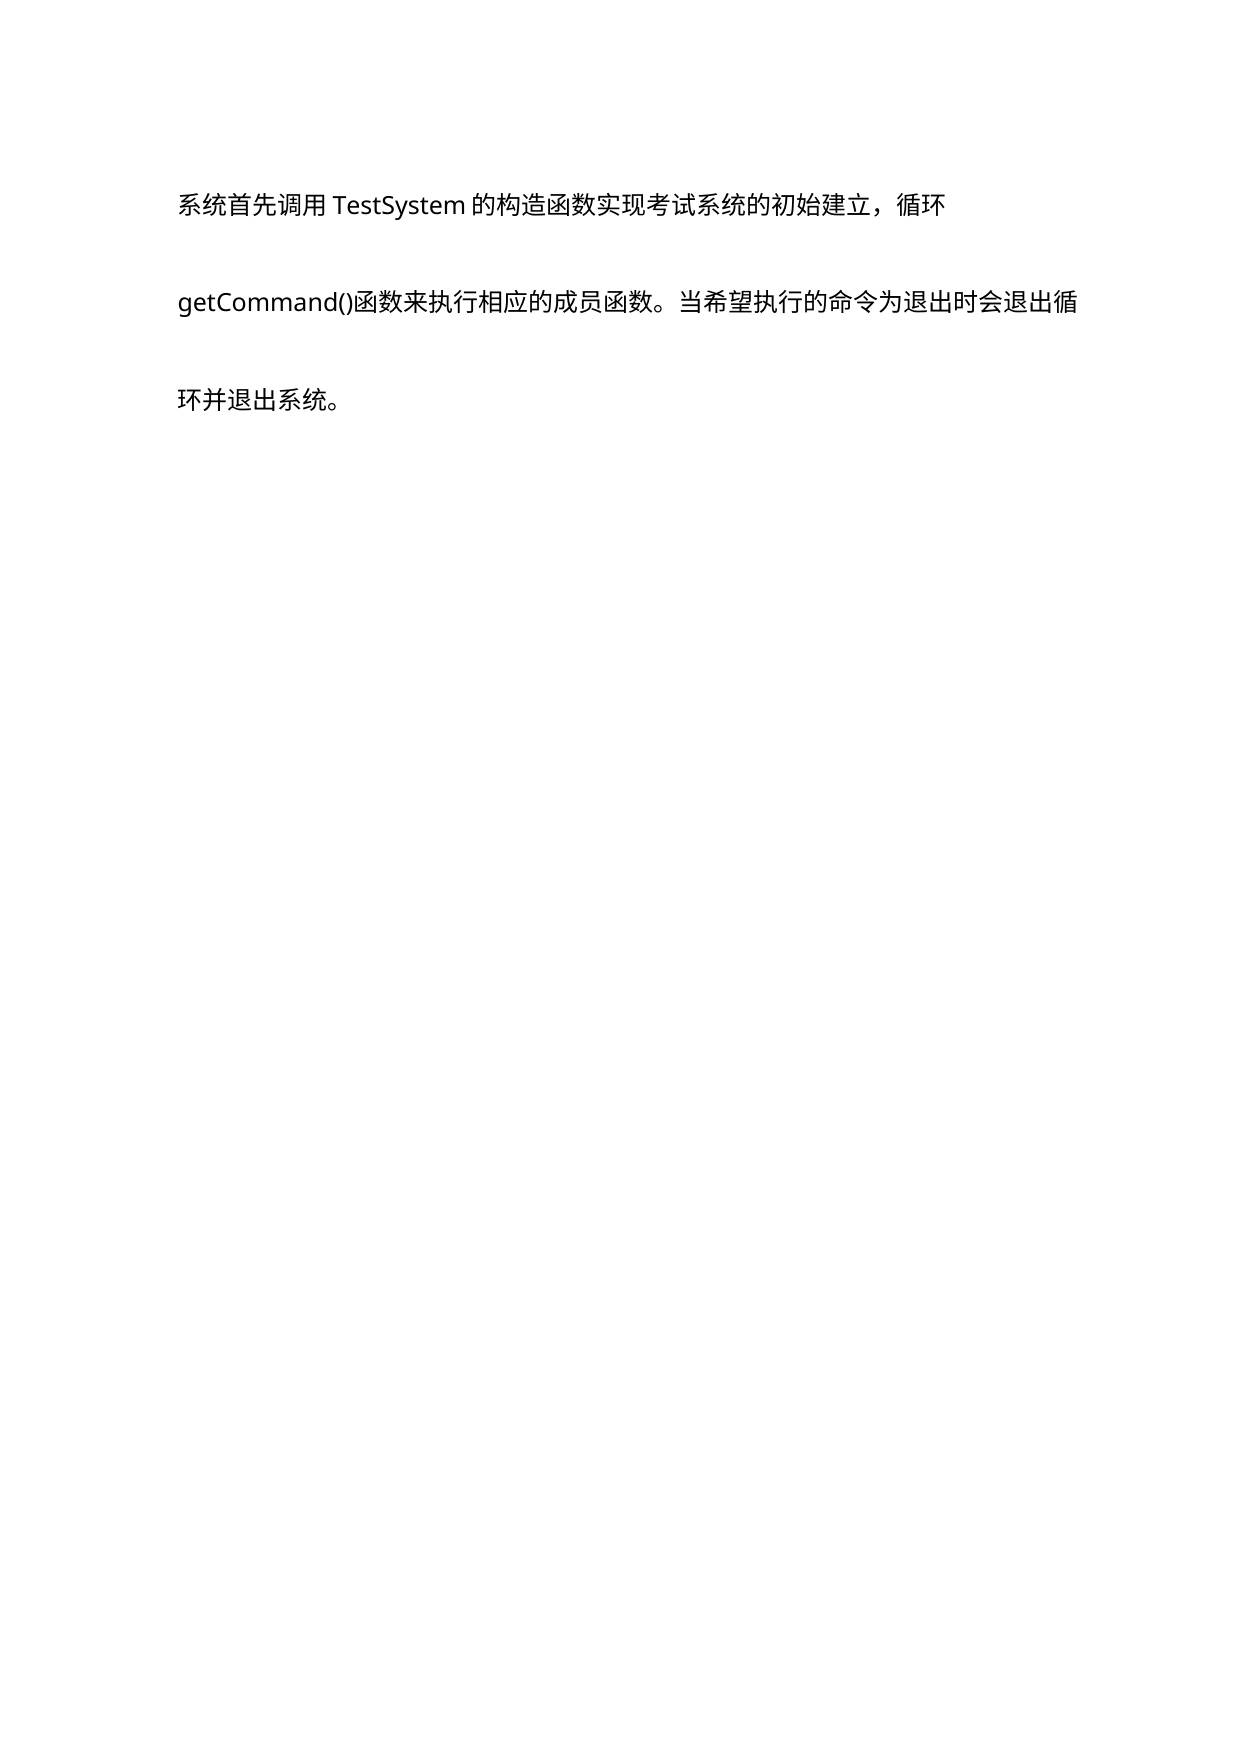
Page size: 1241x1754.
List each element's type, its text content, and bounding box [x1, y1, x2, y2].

text 系统首先调用TestSystem的构造函数实现考试系统的初始建立，循环getCommand()函数来执行相应的成员函数。当希望执行的命令为退出时会退出循环并退出系统。 [177, 171, 1092, 431]
